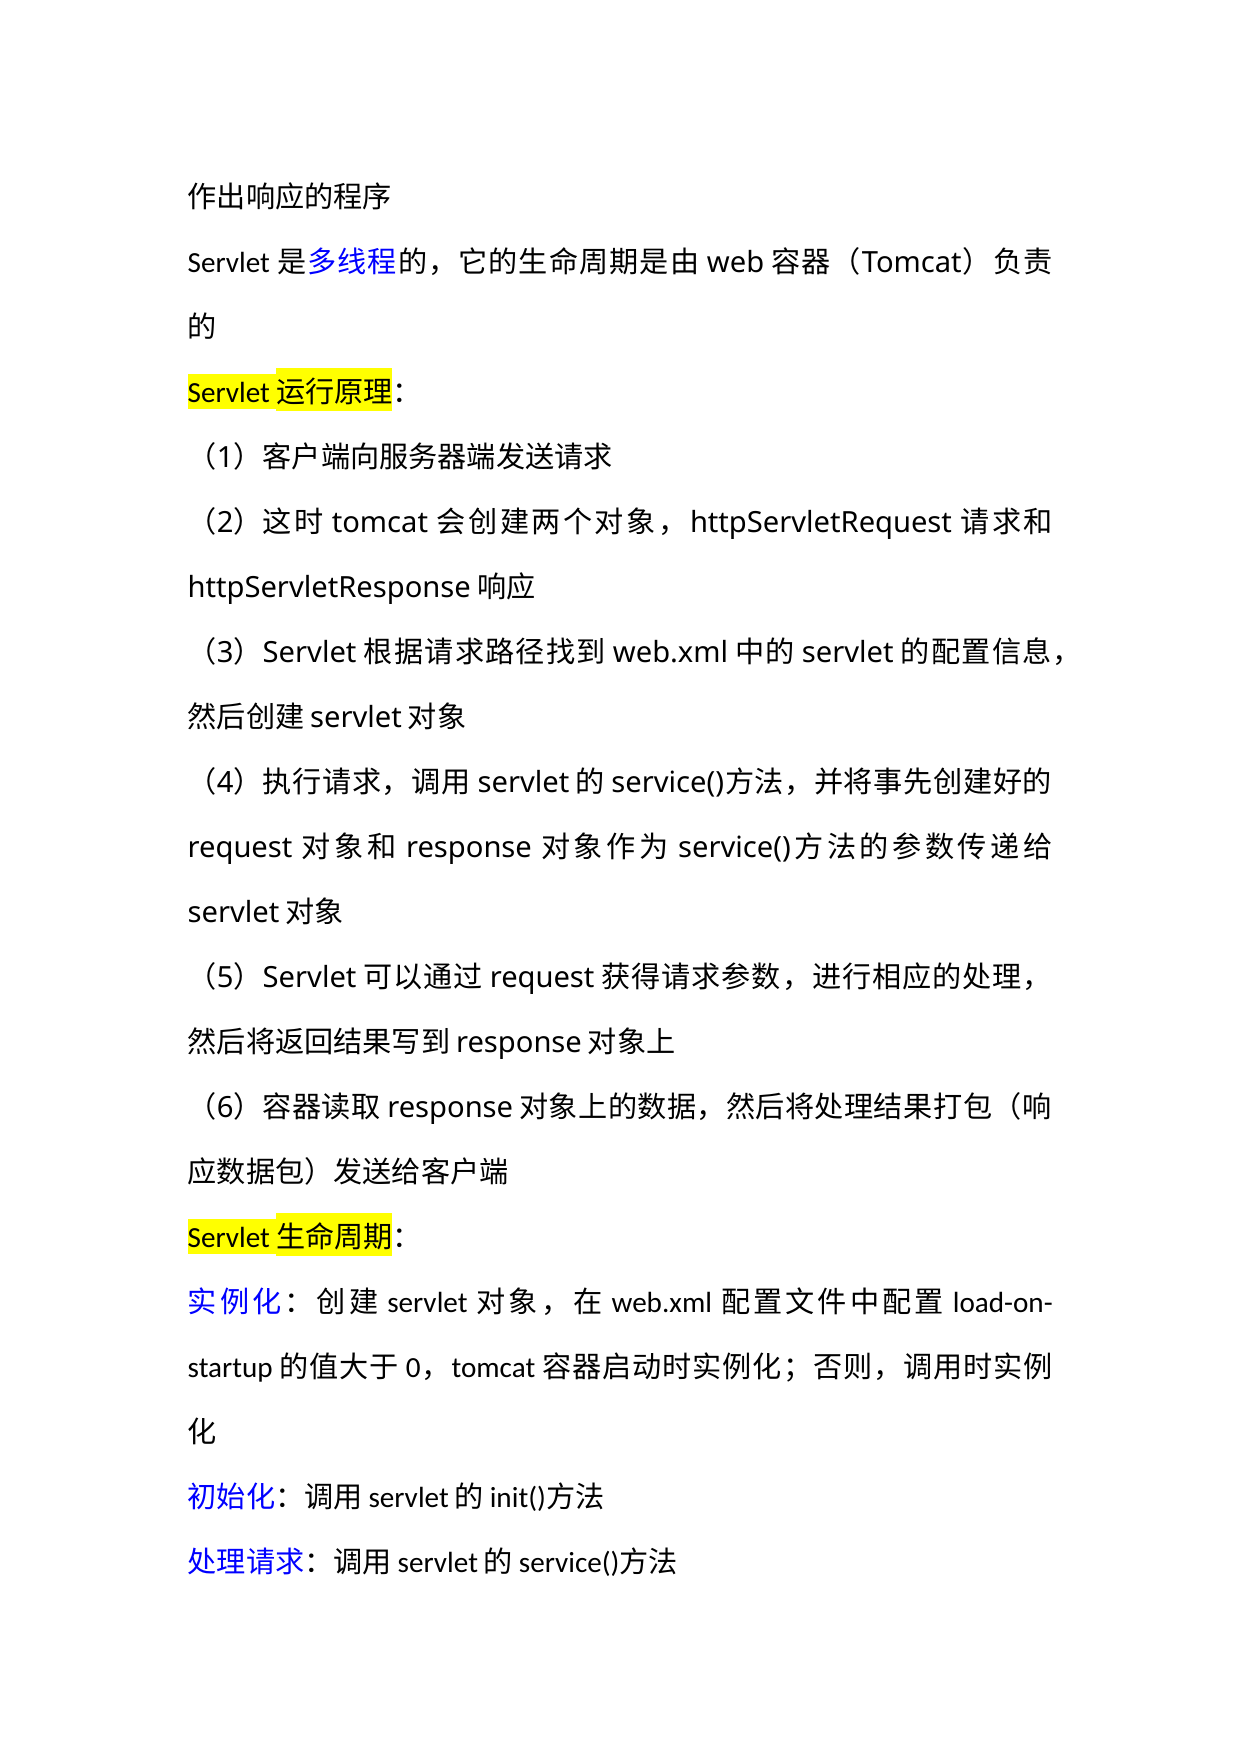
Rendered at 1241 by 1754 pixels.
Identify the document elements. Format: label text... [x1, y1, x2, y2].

list 客户端向服务器端发送请求 [187, 422, 1053, 487]
text 实例化：创建servlet对象，在web.xml配置文件中配置load-on-startup的值大于0，tomcat容器启动时实例化；否则，调用时实例化 [187, 1267, 1053, 1462]
text Servlet是一个应用程序，运行在服务器端，用来处理客户端请求并作出响应的程序 [187, 162, 1053, 227]
list 容器读取response对象上的数据，然后将处理结果打包（响应数据包）发送给客户端 [187, 1072, 1053, 1202]
text Servlet是多线程的，它的生命周期是由web容器（Tomcat）负责的 [187, 227, 1053, 357]
text Servlet运行原理： [187, 357, 1053, 422]
list 执行请求，调用servlet的service()方法，并将事先创建好的request对象和response对象作为service()方法的参数传递给servlet对象 [187, 747, 1053, 942]
list Servlet根据请求路径找到web.xml中的servlet的配置信息，然后创建servlet对象 [187, 617, 1053, 747]
list Servlet可以通过request获得请求参数，进行相应的处理，然后将返回结果写到response对象上 [187, 942, 1053, 1072]
text 初始化：调用servlet的init()方法 [187, 1462, 1053, 1527]
text 处理请求：调用servlet的service()方法 [187, 1527, 1053, 1592]
text Servlet生命周期： [187, 1202, 1053, 1267]
list 这时tomcat会创建两个对象，httpServletRequest请求和httpServletResponse响应 [187, 487, 1053, 617]
